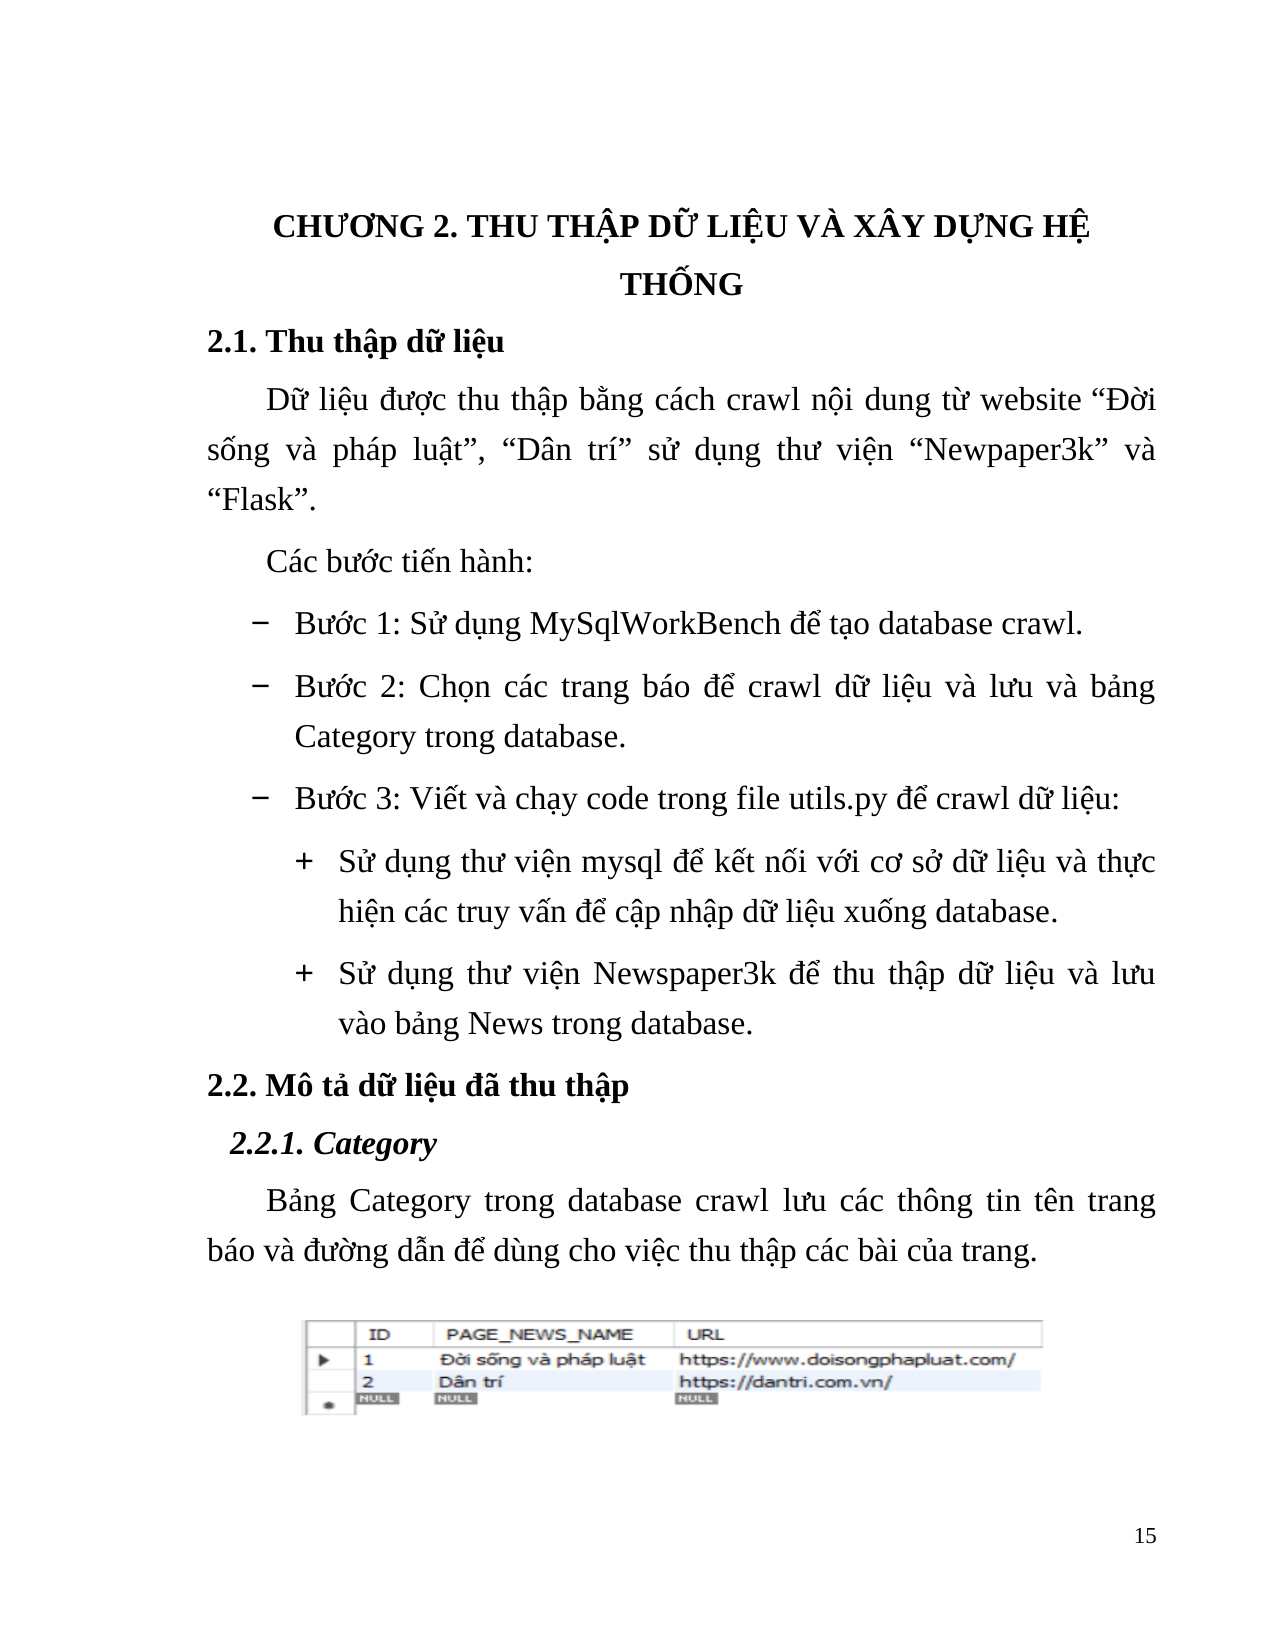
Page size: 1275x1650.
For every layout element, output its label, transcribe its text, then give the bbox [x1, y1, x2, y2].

text Mô tả dữ liệu đã thu thập [207, 1066, 1156, 1104]
list Bước 3: Viết và chạy code trong file utils.py để crawl dữ liệu: [251, 778, 1156, 817]
text Thu thập dữ liệu [207, 322, 1156, 360]
text Các bước tiến hành: [207, 541, 1156, 579]
list Sử dụng thư viện Newspaper3k để thu thập dữ liệu và lưu vào bảng News trong database. [294, 953, 1156, 1042]
text Bảng Category trong database crawl lưu các thông tin tên trang báo và đường dẫn để dùng cho việc thu thập các bài của trang. [207, 1181, 1156, 1269]
list Sử dụng thư viện mysql để kết nối với cơ sở dữ liệu và thực hiện các truy vấn để cập nhập dữ liệu xuống database. [294, 841, 1156, 929]
list Bước 1: Sử dụng MySqlWorkBench để tạo database crawl. [251, 603, 1156, 642]
text THU THẬP DỮ LIỆU VÀ XÂY DỰNG HỆ THỐNG [207, 207, 1156, 303]
list Bước 2: Chọn các trang báo để crawl dữ liệu và lưu và bảng Category trong database. [251, 666, 1156, 754]
text Dữ liệu được thu thập bằng cách crawl nội dung từ website “Đời sống và pháp luật”, “Dân trí” sử dụng thư viện “Newpaper3k” và “Flask”. [207, 379, 1156, 517]
picture [301, 1320, 1049, 1416]
text Category [230, 1123, 1156, 1161]
